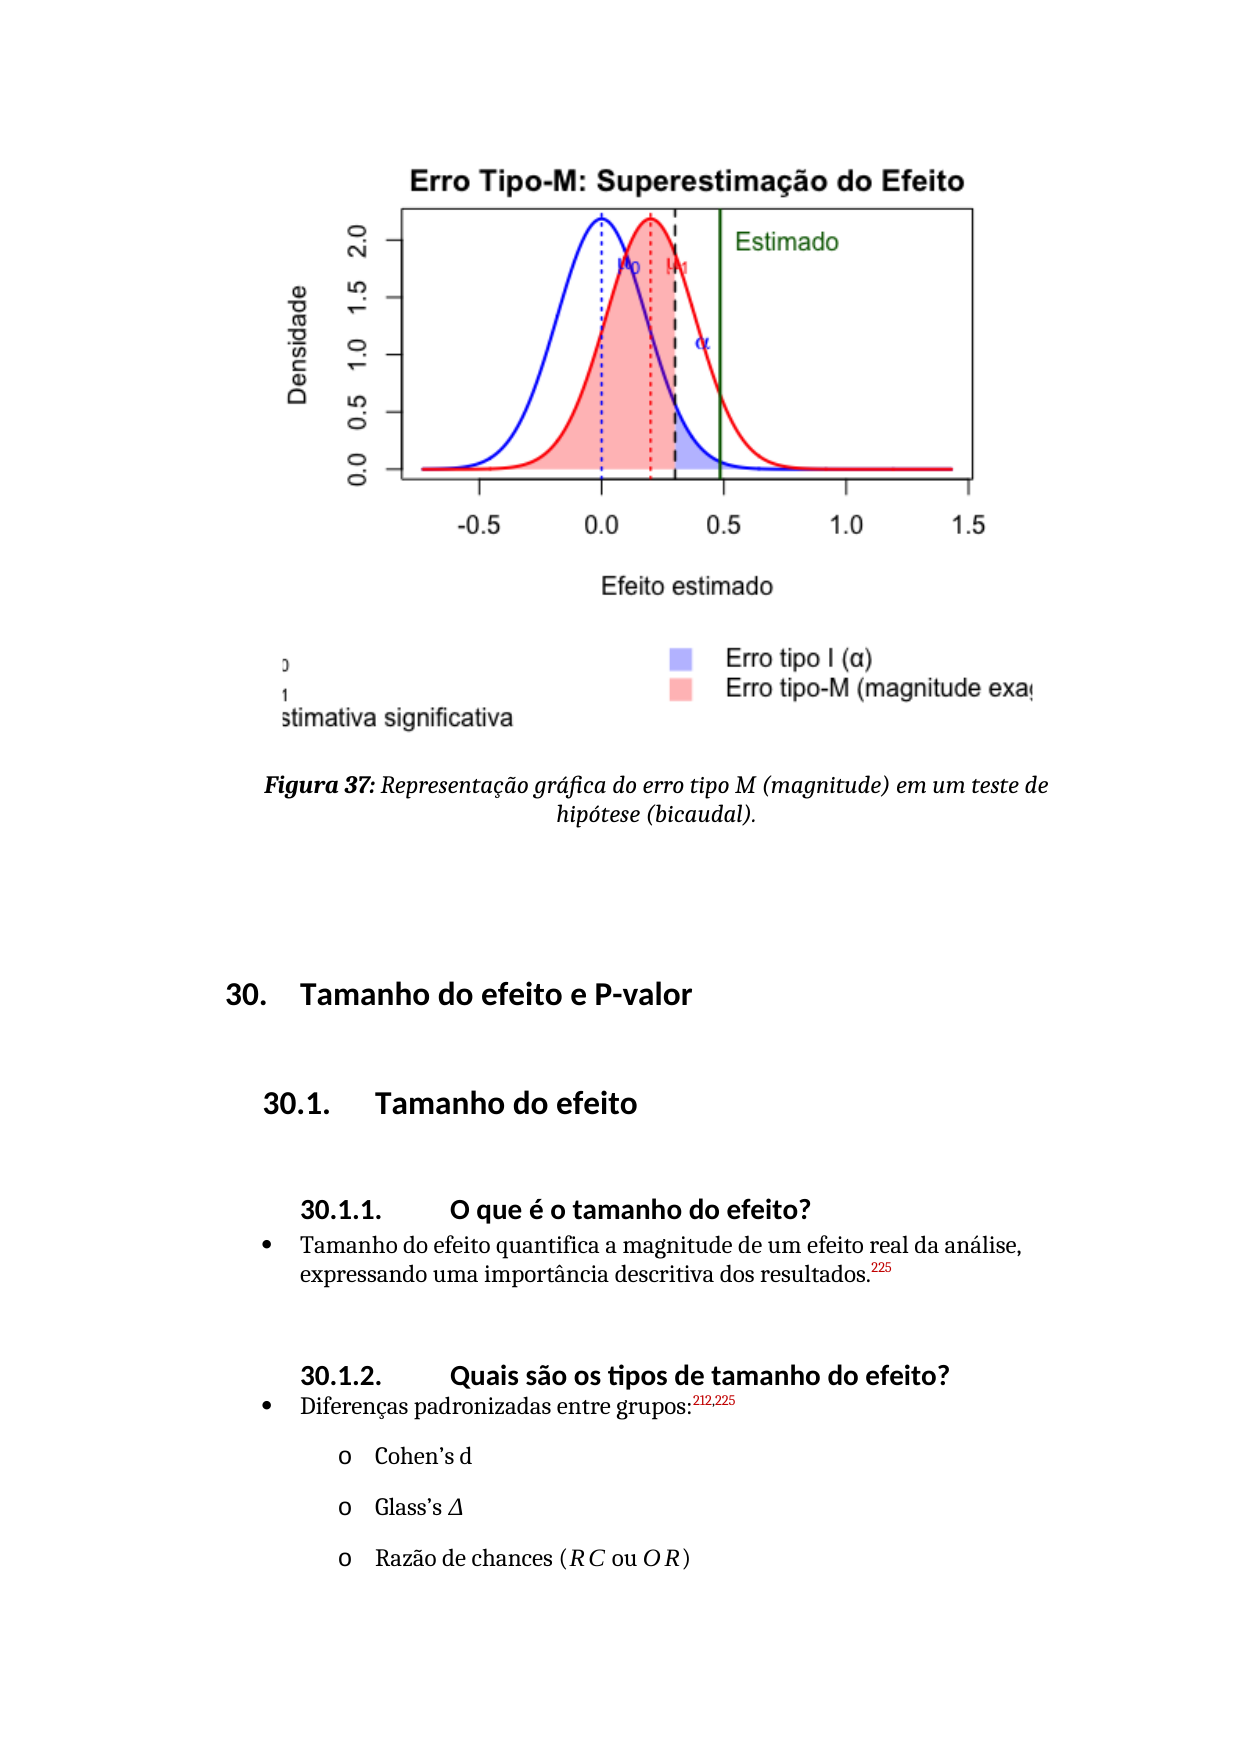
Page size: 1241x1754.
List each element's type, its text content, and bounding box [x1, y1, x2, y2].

list Cohen’s d [337, 1442, 1090, 1472]
list Tamanho do efeito quantifica a magnitude de um efeito real da análise, expressando uma importância descritiva dos resultados.225 [262, 1231, 1090, 1288]
list Diferenças padronizadas entre grupos:212,225 [262, 1392, 1090, 1421]
text Figura : Representação gráfica do erro tipo M (magnitude) em um teste de hipótese (bicaudal). [225, 771, 1090, 828]
list Razão de chances ( ou ) [337, 1543, 1090, 1573]
subtitle Tamanho do efeito e P-valor [225, 973, 1090, 1014]
subtitle Quais são os tipos de tamanho do efeito? [300, 1357, 1090, 1392]
picture [282, 150, 1033, 750]
list Glass’s [337, 1493, 1090, 1523]
subtitle O que é o tamanho do efeito? [300, 1191, 1090, 1227]
subtitle Tamanho do efeito [262, 1082, 1090, 1123]
